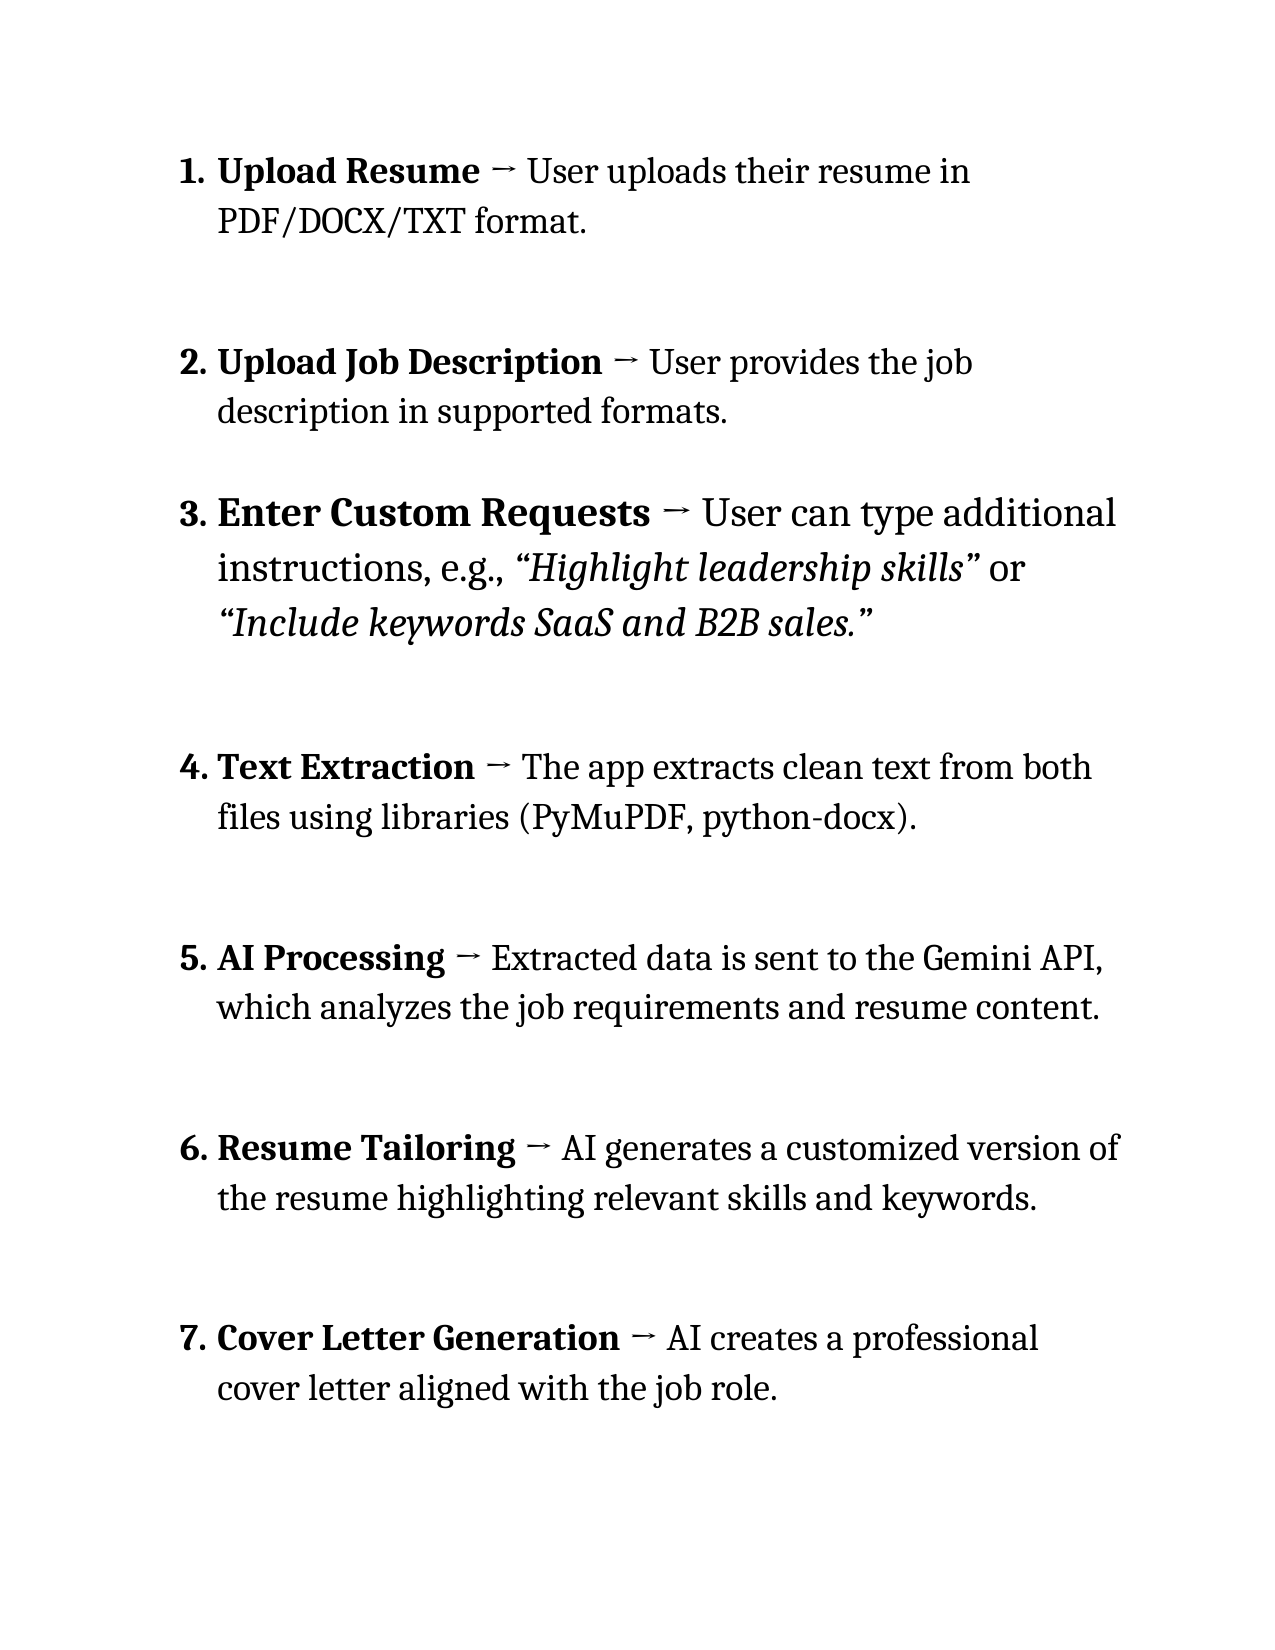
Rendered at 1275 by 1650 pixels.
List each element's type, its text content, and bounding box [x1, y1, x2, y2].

list Upload Resume → User uploads their resume in PDF/DOCX/TXT format. [179, 150, 1125, 243]
list Upload Job Description → User provides the job description in supported formats. [179, 340, 1125, 433]
list Resume Tailoring → AI generates a customized version of the resume highlighting relevant skills and keywords. [179, 1127, 1125, 1219]
list Text Extraction → The app extracts clean text from both files using libraries (PyMuPDF, python-docx). [179, 746, 1125, 838]
list AI Processing → Extracted data is sent to the Gemini API, which analyzes the job requirements and resume content. [179, 936, 1125, 1029]
list Cover Letter Generation → AI creates a professional cover letter aligned with the job role. [179, 1317, 1125, 1410]
list Enter Custom Requests → User can type additional instructions, e.g., “Highlight leadership skills” or “Include keywords SaaS and B2B sales.” [179, 489, 1125, 647]
